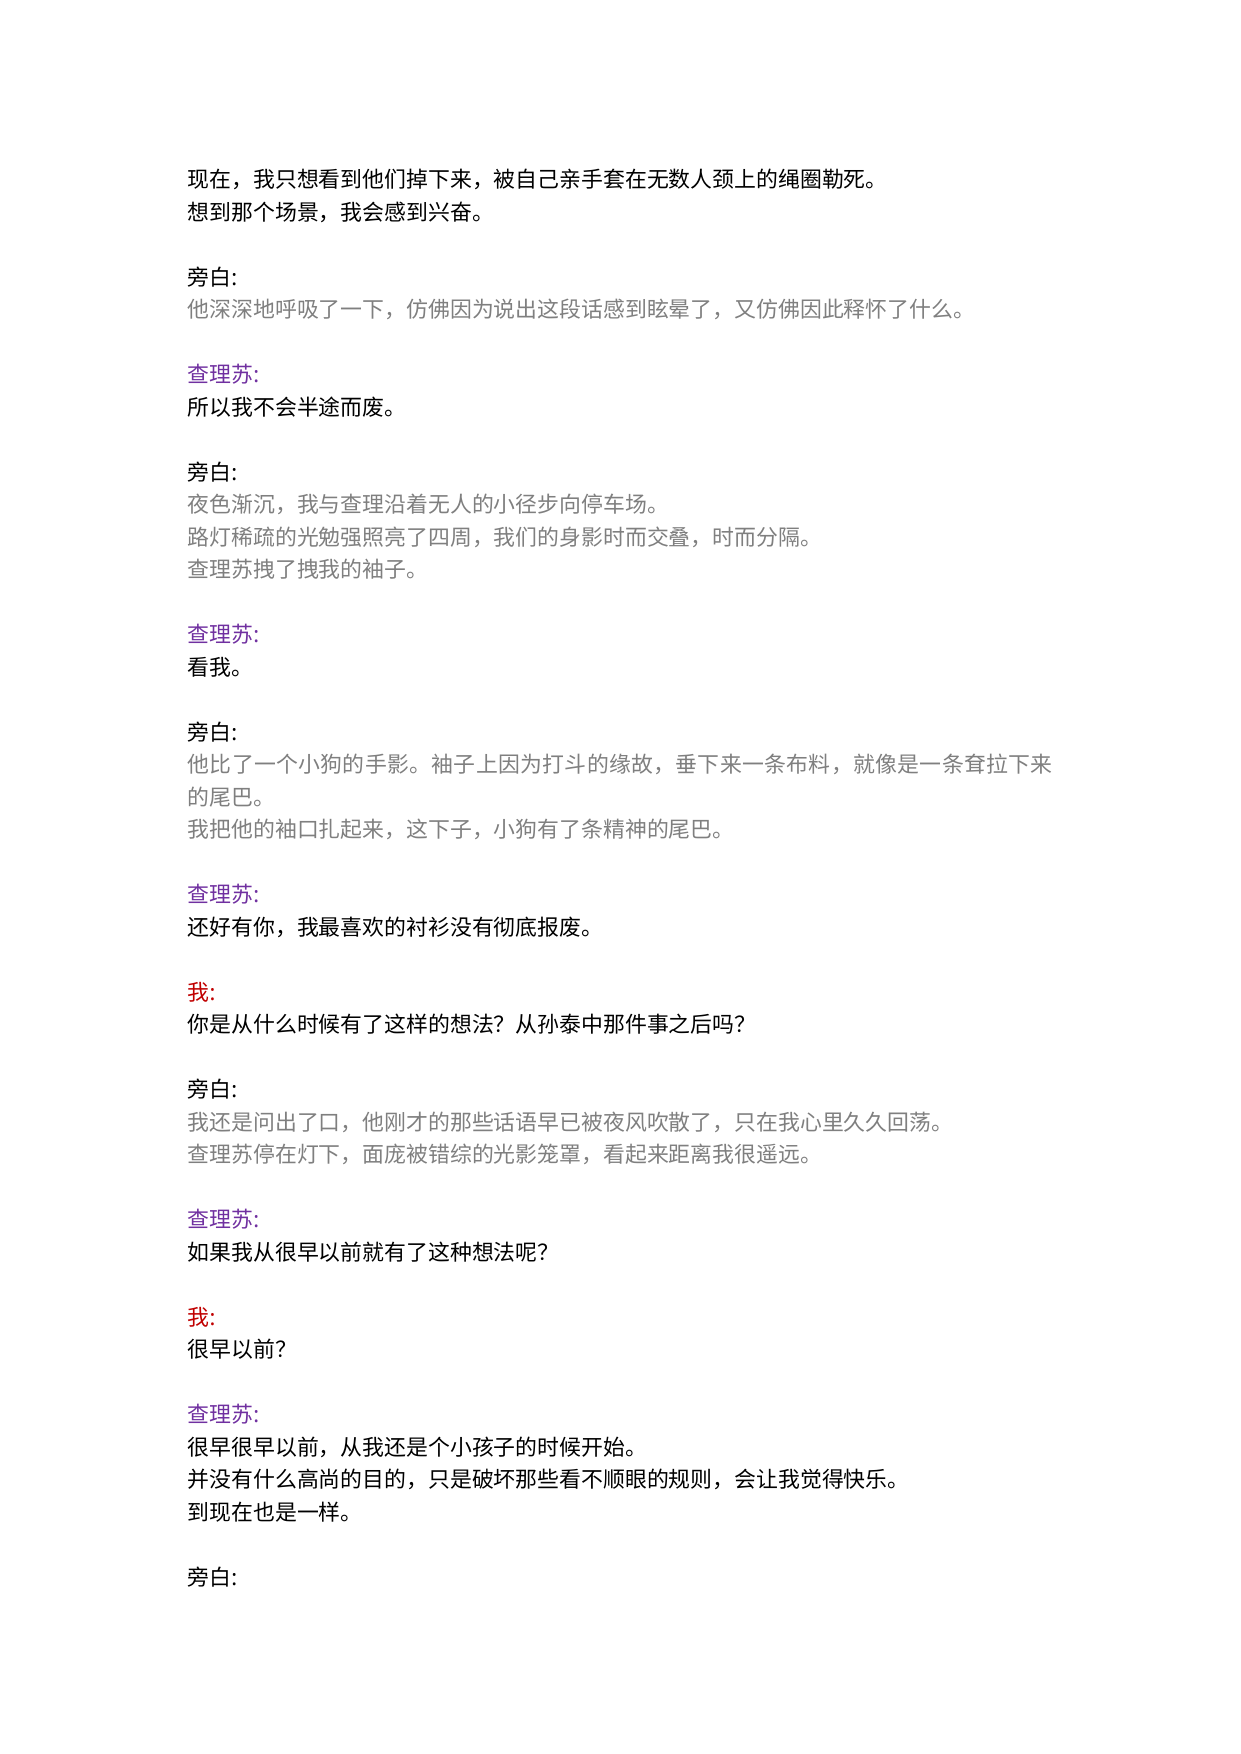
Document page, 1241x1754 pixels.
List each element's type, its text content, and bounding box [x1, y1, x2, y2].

text 你是从什么时候有了这样的想法？从孙泰中那件事之后吗？ [187, 1007, 1053, 1039]
text 路灯稀疏的光勉强照亮了四周，我们的身影时而交叠，时而分隔。 [187, 519, 1053, 552]
text 我还是问出了口，他刚才的那些话语早已被夜风吹散了，只在我心里久久回荡。 [187, 1104, 1053, 1137]
text 查理苏: [187, 617, 1053, 649]
text 旁白: [187, 454, 1053, 487]
text 我: [187, 1299, 1053, 1332]
text 查理苏: [187, 357, 1053, 389]
text 我: [187, 974, 1053, 1007]
text 还好有你，我最喜欢的衬衫没有彻底报废。 [187, 909, 1053, 942]
text 到现在也是一样。 [187, 1494, 1053, 1527]
text 如果我从很早以前就有了这种想法呢？ [187, 1234, 1053, 1267]
text 所以我不会半途而废。 [187, 389, 1053, 422]
text 夜色渐沉，我与查理沿着无人的小径步向停车场。 [187, 487, 1053, 519]
text 想到那个场景，我会感到兴奋。 [187, 194, 1053, 227]
text 查理苏停在灯下，面庞被错综的光影笼罩，看起来距离我很遥远。 [187, 1137, 1053, 1169]
text 旁白: [187, 714, 1053, 747]
text 现在，我只想看到他们掉下来，被自己亲手套在无数人颈上的绳圈勒死。 [187, 162, 1053, 194]
text 旁白: [187, 259, 1053, 292]
text 查理苏: [187, 877, 1053, 909]
text 并没有什么高尚的目的，只是破坏那些看不顺眼的规则，会让我觉得快乐。 [187, 1462, 1053, 1494]
text 查理苏: [187, 1397, 1053, 1429]
text 查理苏拽了拽我的袖子。 [187, 552, 1053, 584]
text 旁白: [187, 1559, 1053, 1592]
text 查理苏: [187, 1202, 1053, 1234]
text 看我。 [187, 649, 1053, 682]
text 他比了一个小狗的手影。袖子上因为打斗的缘故，垂下来一条布料，就像是一条耷拉下来的尾巴。 [187, 747, 1053, 812]
text 旁白: [187, 1072, 1053, 1104]
text 很早很早以前，从我还是个小孩子的时候开始。 [187, 1429, 1053, 1462]
text 他深深地呼吸了一下，仿佛因为说出这段话感到眩晕了，又仿佛因此释怀了什么。 [187, 292, 1053, 324]
text 我把他的袖口扎起来，这下子，小狗有了条精神的尾巴。 [187, 812, 1053, 844]
text 很早以前？ [187, 1332, 1053, 1364]
